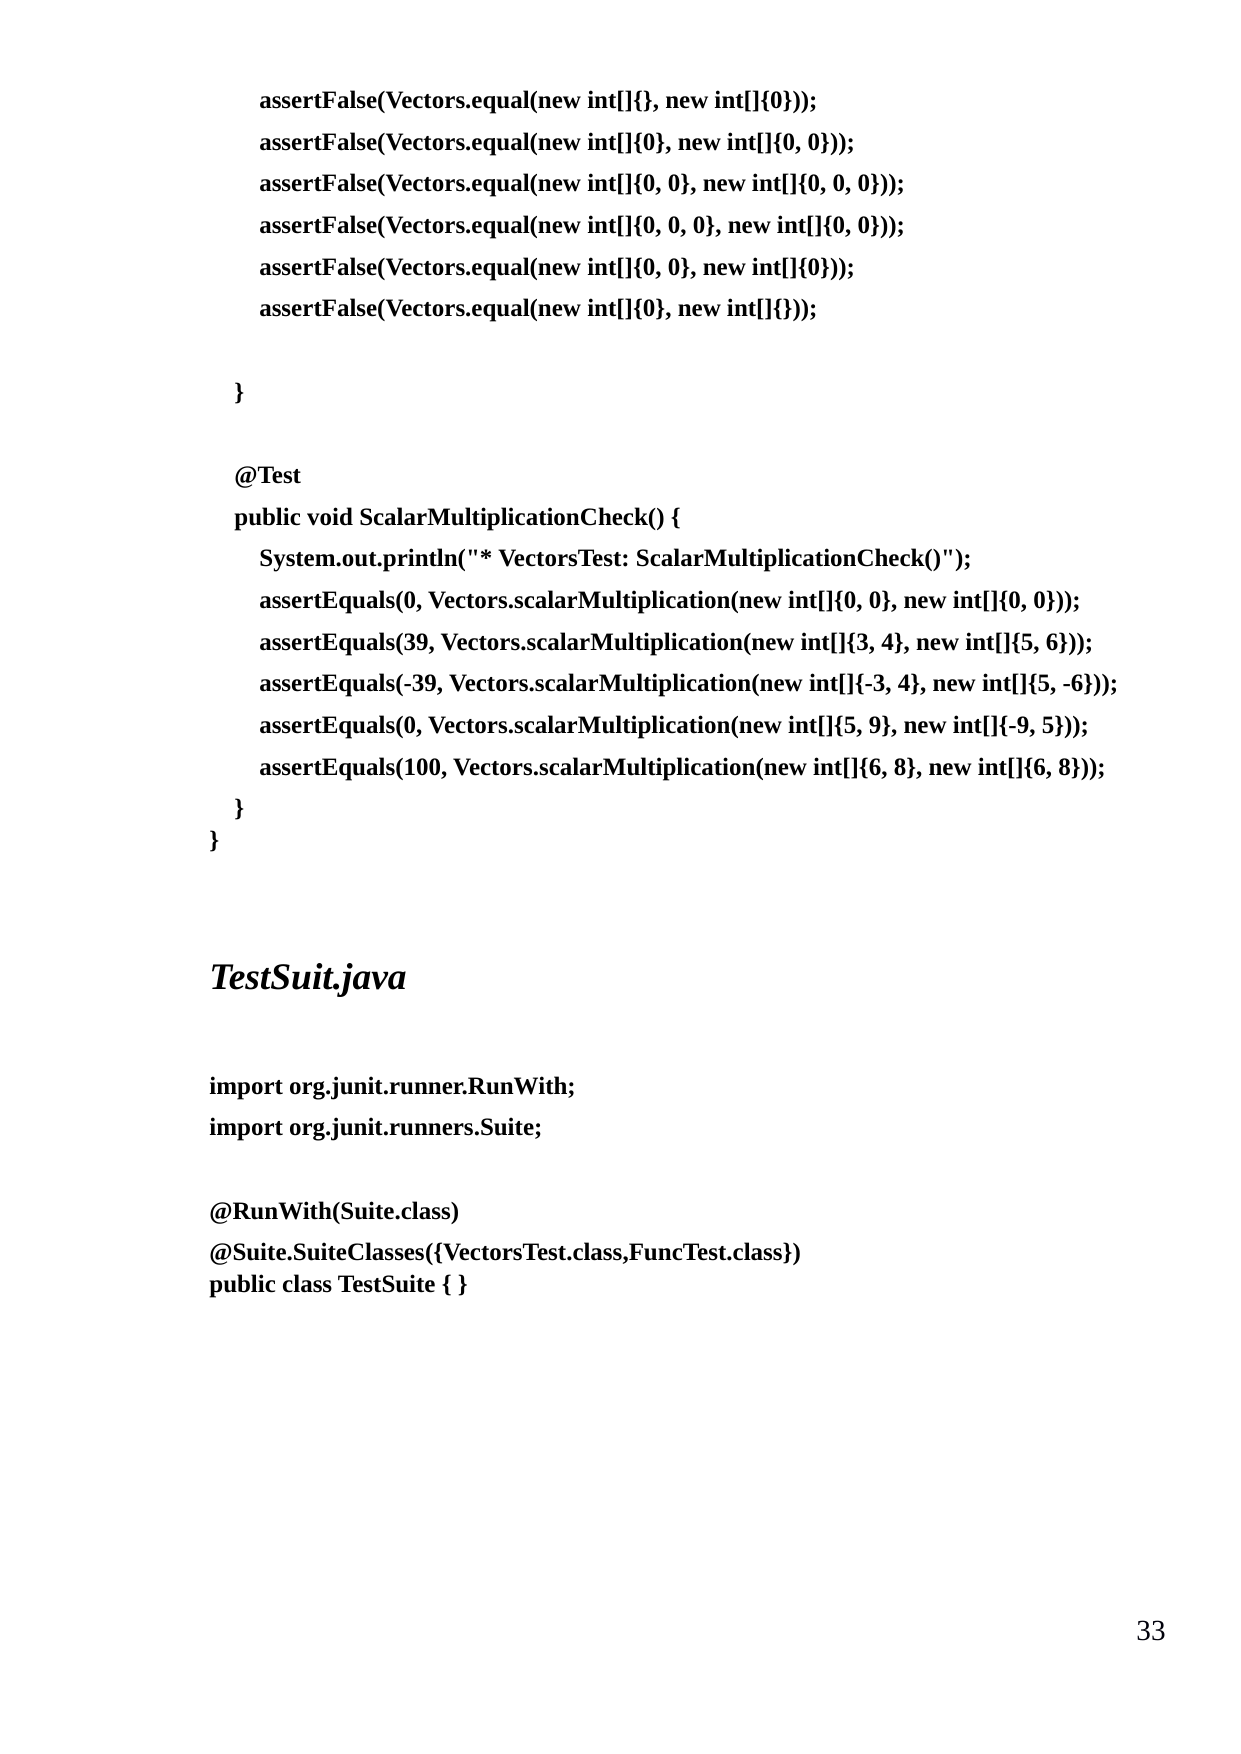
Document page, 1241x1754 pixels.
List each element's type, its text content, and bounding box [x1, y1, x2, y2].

text assertEquals(0, Vectors.scalarMultiplication(new int[]{5, 9}, new int[]{-9, 5})); [150, 700, 1150, 742]
text public void ScalarMultiplicationCheck() { [150, 492, 1150, 533]
text @Suite.SuiteClasses({VectorsTest.class,FuncTest.class}) [150, 1227, 1150, 1269]
text assertEquals(-39, Vectors.scalarMultiplication(new int[]{-3, 4}, new int[]{5, -6})); [150, 658, 1150, 700]
text public class TestSuite { } [150, 1269, 1150, 1298]
text @RunWith(Suite.class) [150, 1186, 1150, 1227]
text assertFalse(Vectors.equal(new int[]{}, new int[]{0})); [150, 75, 1150, 117]
text assertEquals(39, Vectors.scalarMultiplication(new int[]{3, 4}, new int[]{5, 6})); [150, 617, 1150, 658]
text assertEquals(0, Vectors.scalarMultiplication(new int[]{0, 0}, new int[]{0, 0})); [150, 575, 1150, 617]
text TestSuit.java [150, 954, 1150, 997]
text assertFalse(Vectors.equal(new int[]{0}, new int[]{})); [150, 283, 1150, 325]
text import org.junit.runner.RunWith; [150, 1061, 1150, 1102]
text @Test [150, 450, 1150, 492]
text assertFalse(Vectors.equal(new int[]{0, 0, 0}, new int[]{0, 0})); [150, 200, 1150, 242]
text assertEquals(100, Vectors.scalarMultiplication(new int[]{6, 8}, new int[]{6, 8})); [150, 742, 1150, 783]
text import org.junit.runners.Suite; [150, 1102, 1150, 1144]
text System.out.println("* VectorsTest: ScalarMultiplicationCheck()"); [150, 533, 1150, 575]
text } [150, 825, 1150, 854]
text assertFalse(Vectors.equal(new int[]{0, 0}, new int[]{0})); [150, 242, 1150, 283]
text } [150, 783, 1150, 825]
text assertFalse(Vectors.equal(new int[]{0}, new int[]{0, 0})); [150, 117, 1150, 158]
text assertFalse(Vectors.equal(new int[]{0, 0}, new int[]{0, 0, 0})); [150, 158, 1150, 200]
text } [150, 367, 1150, 408]
